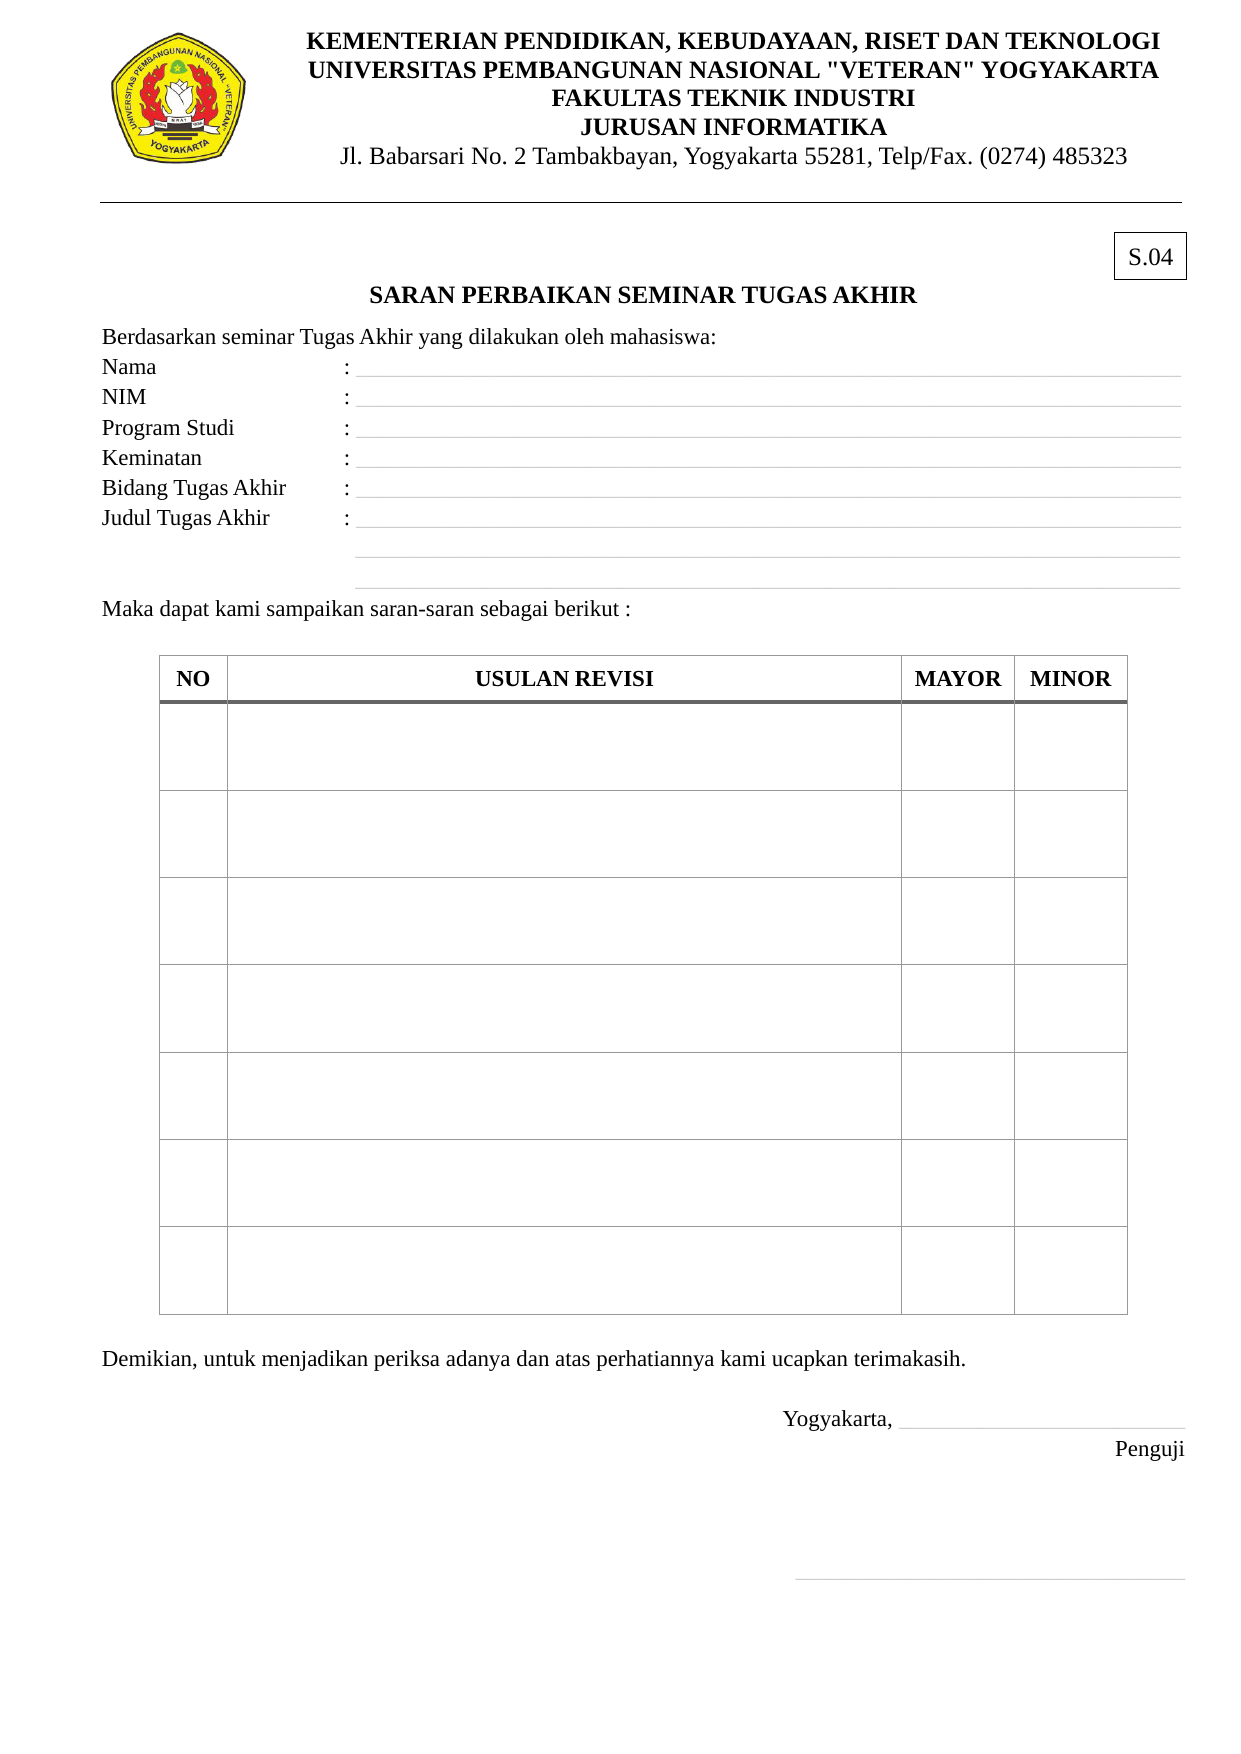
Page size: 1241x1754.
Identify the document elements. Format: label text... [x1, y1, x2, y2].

table_cell [902, 1227, 1014, 1313]
table_cell [228, 1140, 901, 1226]
table_cell [228, 878, 901, 964]
text Berdasarkan seminar Tugas Akhir yang dilakukan oleh mahasiswa: [102, 323, 1185, 349]
table_header S.04 [1115, 233, 1186, 279]
table_cell [228, 791, 901, 877]
text Penguji [102, 1435, 1185, 1462]
table_cell [902, 1053, 1014, 1139]
text Bidang Tugas Akhir : ________________________________________________________________________ [102, 474, 1185, 500]
text NIM : ________________________________________________________________________ [102, 383, 1185, 410]
table_cell [160, 1227, 227, 1313]
table_cell [160, 965, 227, 1052]
table_cell [160, 791, 227, 877]
table_header MINOR [1015, 656, 1127, 700]
text Demikian, untuk menjadikan periksa adanya dan atas perhatiannya kami ucapkan terimakasih. [102, 1345, 1185, 1371]
text __________________________________ [102, 1556, 1185, 1582]
text Nama : ________________________________________________________________________ [102, 353, 1185, 379]
table_cell [902, 791, 1014, 877]
table_cell [1015, 878, 1127, 964]
table_cell [902, 965, 1014, 1052]
text ________________________________________________________________________ [102, 534, 1185, 561]
table_cell [1015, 965, 1127, 1052]
table_cell [228, 704, 901, 790]
text Yogyakarta, _________________________ [102, 1405, 1185, 1431]
table_cell [1015, 1053, 1127, 1139]
text Judul Tugas Akhir : ________________________________________________________________________ [102, 504, 1185, 531]
table_cell [902, 704, 1014, 790]
text SARAN PERBAIKAN SEMINAR TUGAS AKHIR [102, 280, 1185, 309]
picture [105, 26, 252, 168]
table_cell [902, 1140, 1014, 1226]
text Program Studi : ________________________________________________________________________ [102, 414, 1185, 440]
text ________________________________________________________________________ [102, 565, 1185, 591]
table_cell [1015, 704, 1127, 790]
table_header NO [160, 656, 227, 700]
table_cell [228, 1053, 901, 1139]
table_cell [228, 1227, 901, 1313]
text Maka dapat kami sampaikan saran-saran sebagai berikut : [102, 595, 1185, 621]
table_cell [160, 878, 227, 964]
table_cell [902, 878, 1014, 964]
text Keminatan : ________________________________________________________________________ [102, 444, 1185, 470]
table_cell [160, 704, 227, 790]
table_cell [1015, 1227, 1127, 1313]
table_cell [1015, 791, 1127, 877]
table_cell [1015, 1140, 1127, 1226]
table_header MAYOR [902, 656, 1014, 700]
table_cell [160, 1053, 227, 1139]
table_cell [160, 1140, 227, 1226]
table_cell [228, 965, 901, 1052]
table_header USULAN REVISI [228, 656, 901, 700]
